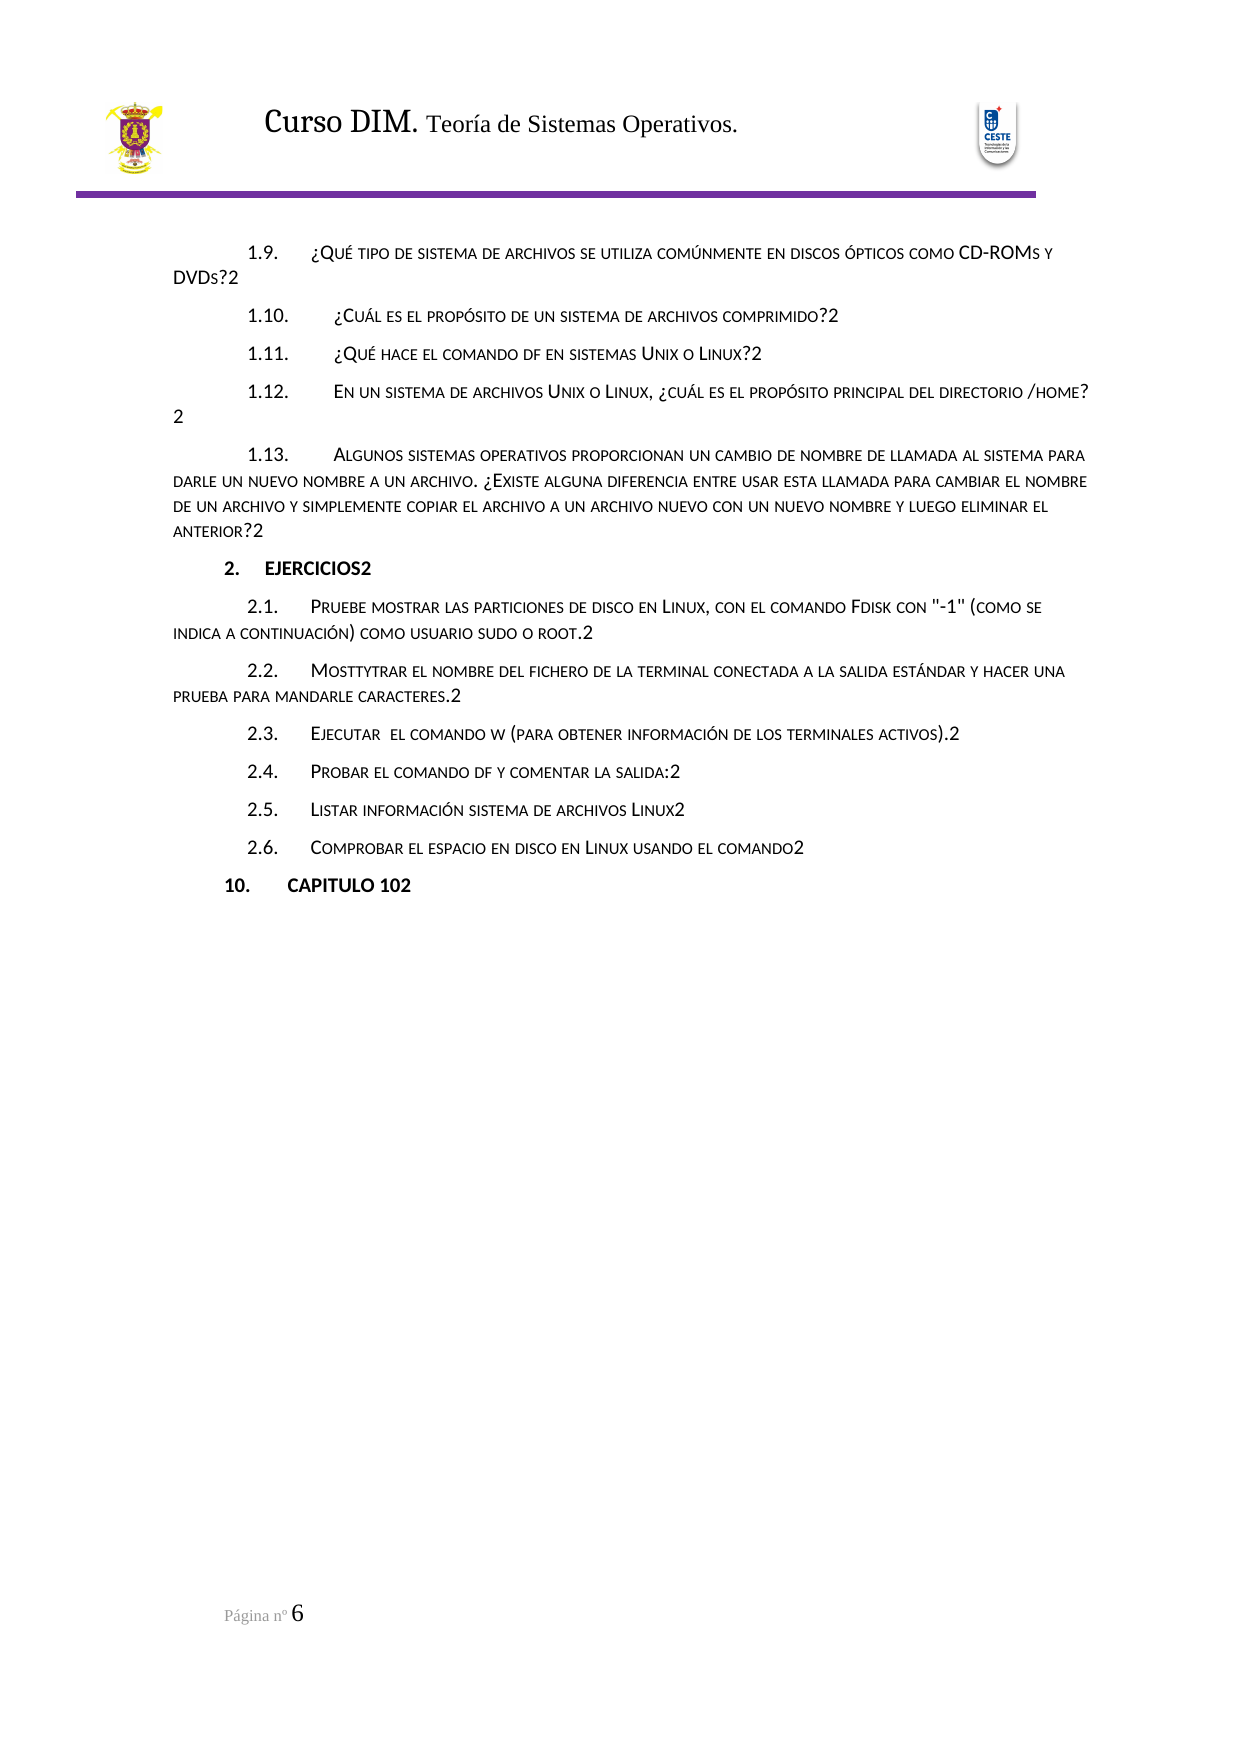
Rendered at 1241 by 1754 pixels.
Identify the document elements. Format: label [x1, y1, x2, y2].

picture [972, 102, 1023, 174]
picture [105, 102, 163, 174]
